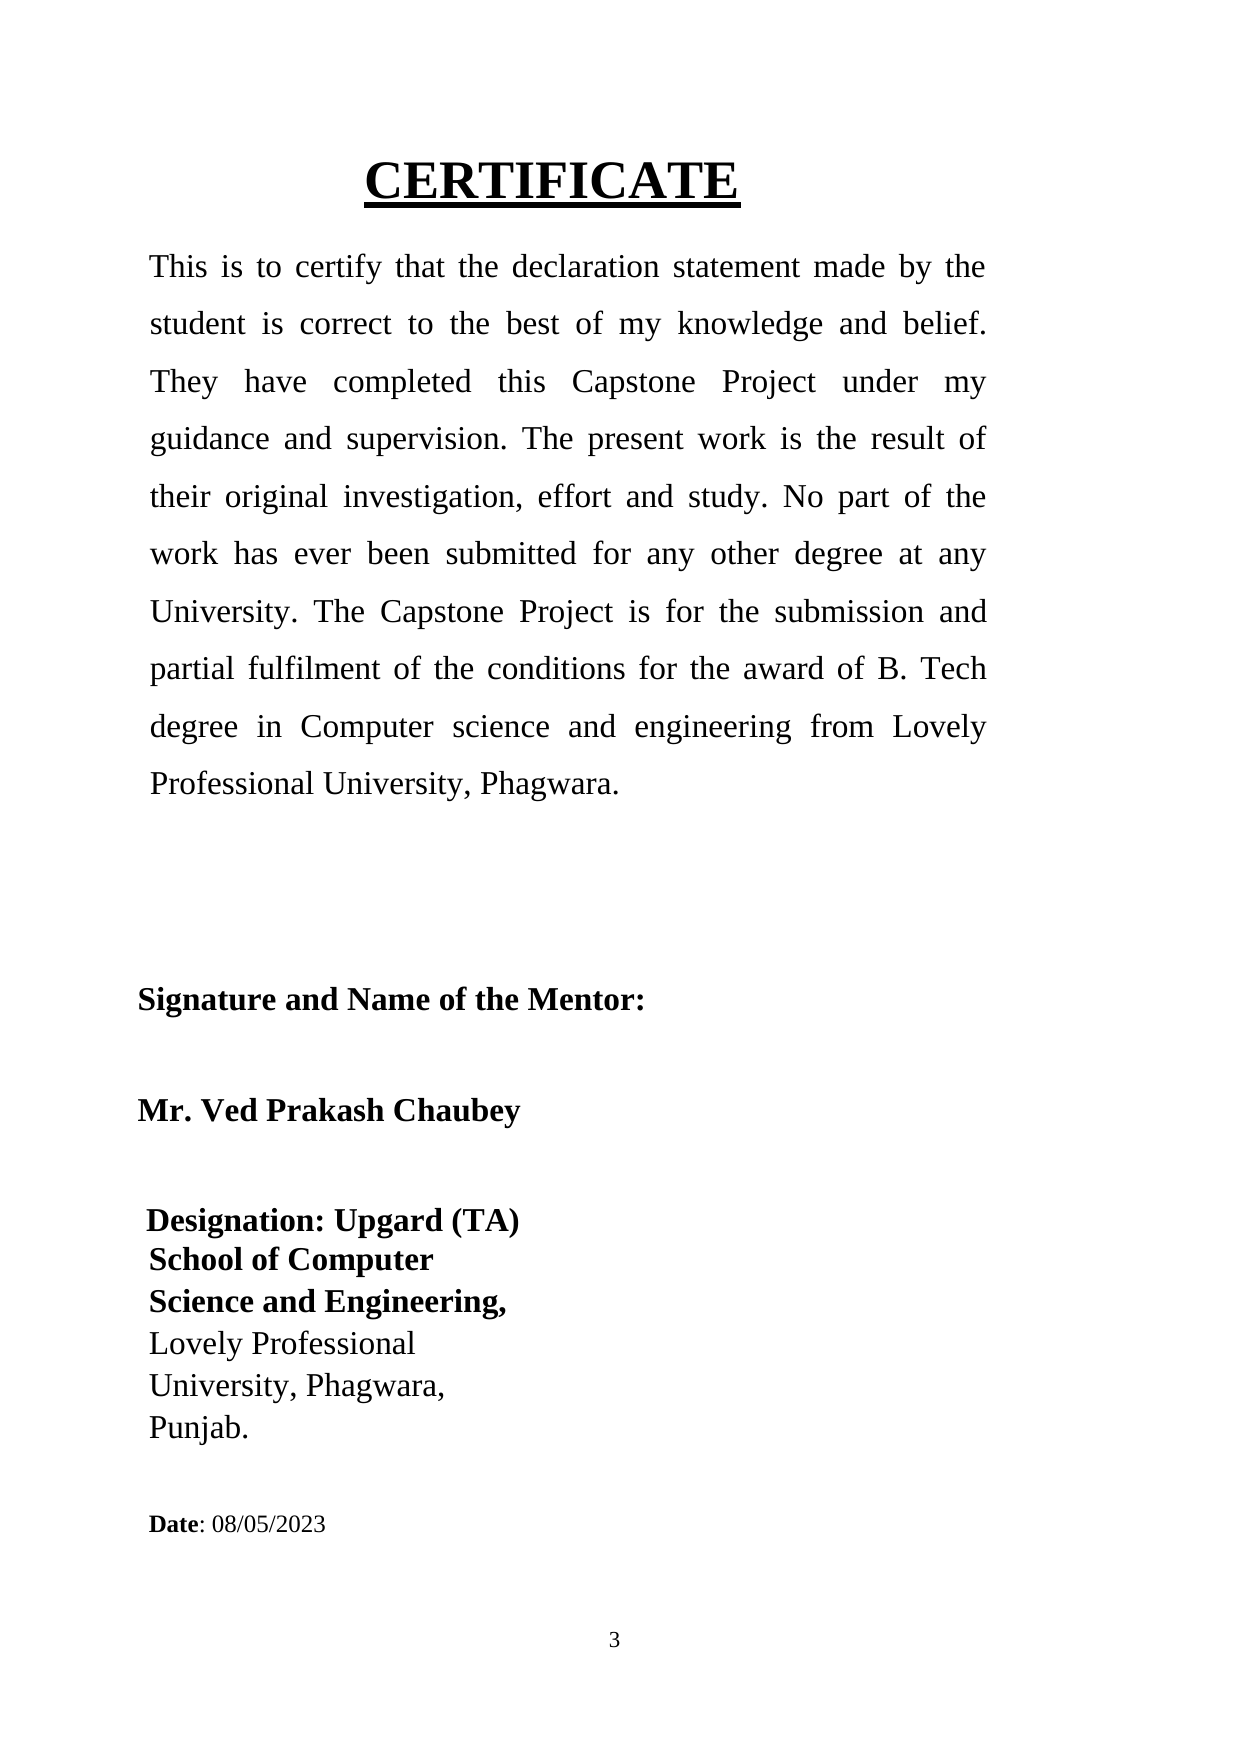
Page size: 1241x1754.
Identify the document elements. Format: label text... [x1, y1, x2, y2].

text Designation: Upgard (TA) [137, 1128, 669, 1239]
text School of Computer Science and Engineering, Lovely Professional University, Phagwara, Punjab. [148, 1239, 509, 1446]
text Signature and Name of the Mentor: Mr. Ved Prakash Chaubey [137, 907, 669, 1128]
text CERTIFICATE [364, 148, 1105, 210]
text This is to certify that the declaration statement made by the student is correct to the best of my knowledge and belief. They have completed this Capstone Project under my guidance and supervision. The present work is the result of their original investigation, effort and study. No part of the work has ever been submitted for any other degree at any University. The Capstone Project is for the submission and partial fulfilment of the conditions for the award of B. Tech degree in Computer science and engineering from Lovely Professional University, Phagwara. [148, 246, 987, 802]
text Date: 08/05/2023 [148, 1509, 1105, 1538]
